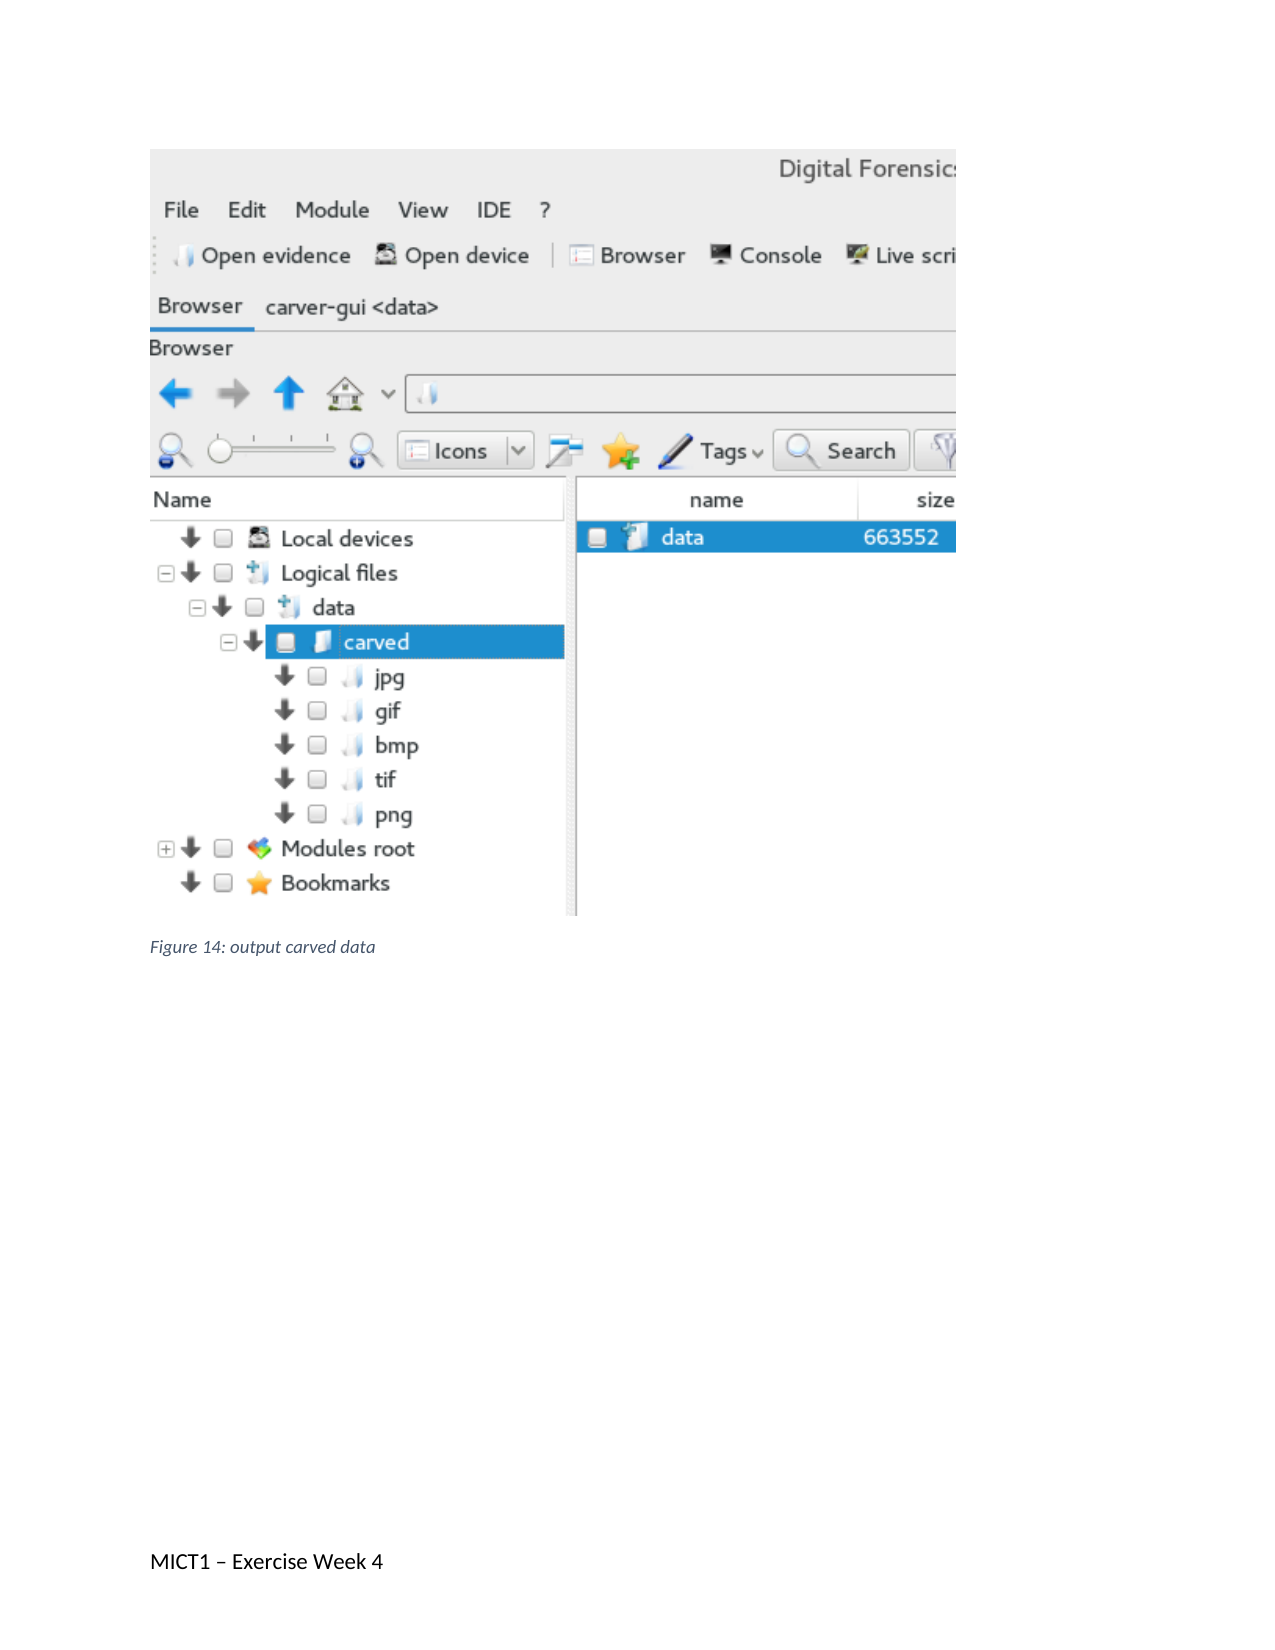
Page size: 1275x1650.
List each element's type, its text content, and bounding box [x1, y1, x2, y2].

picture [150, 149, 956, 916]
